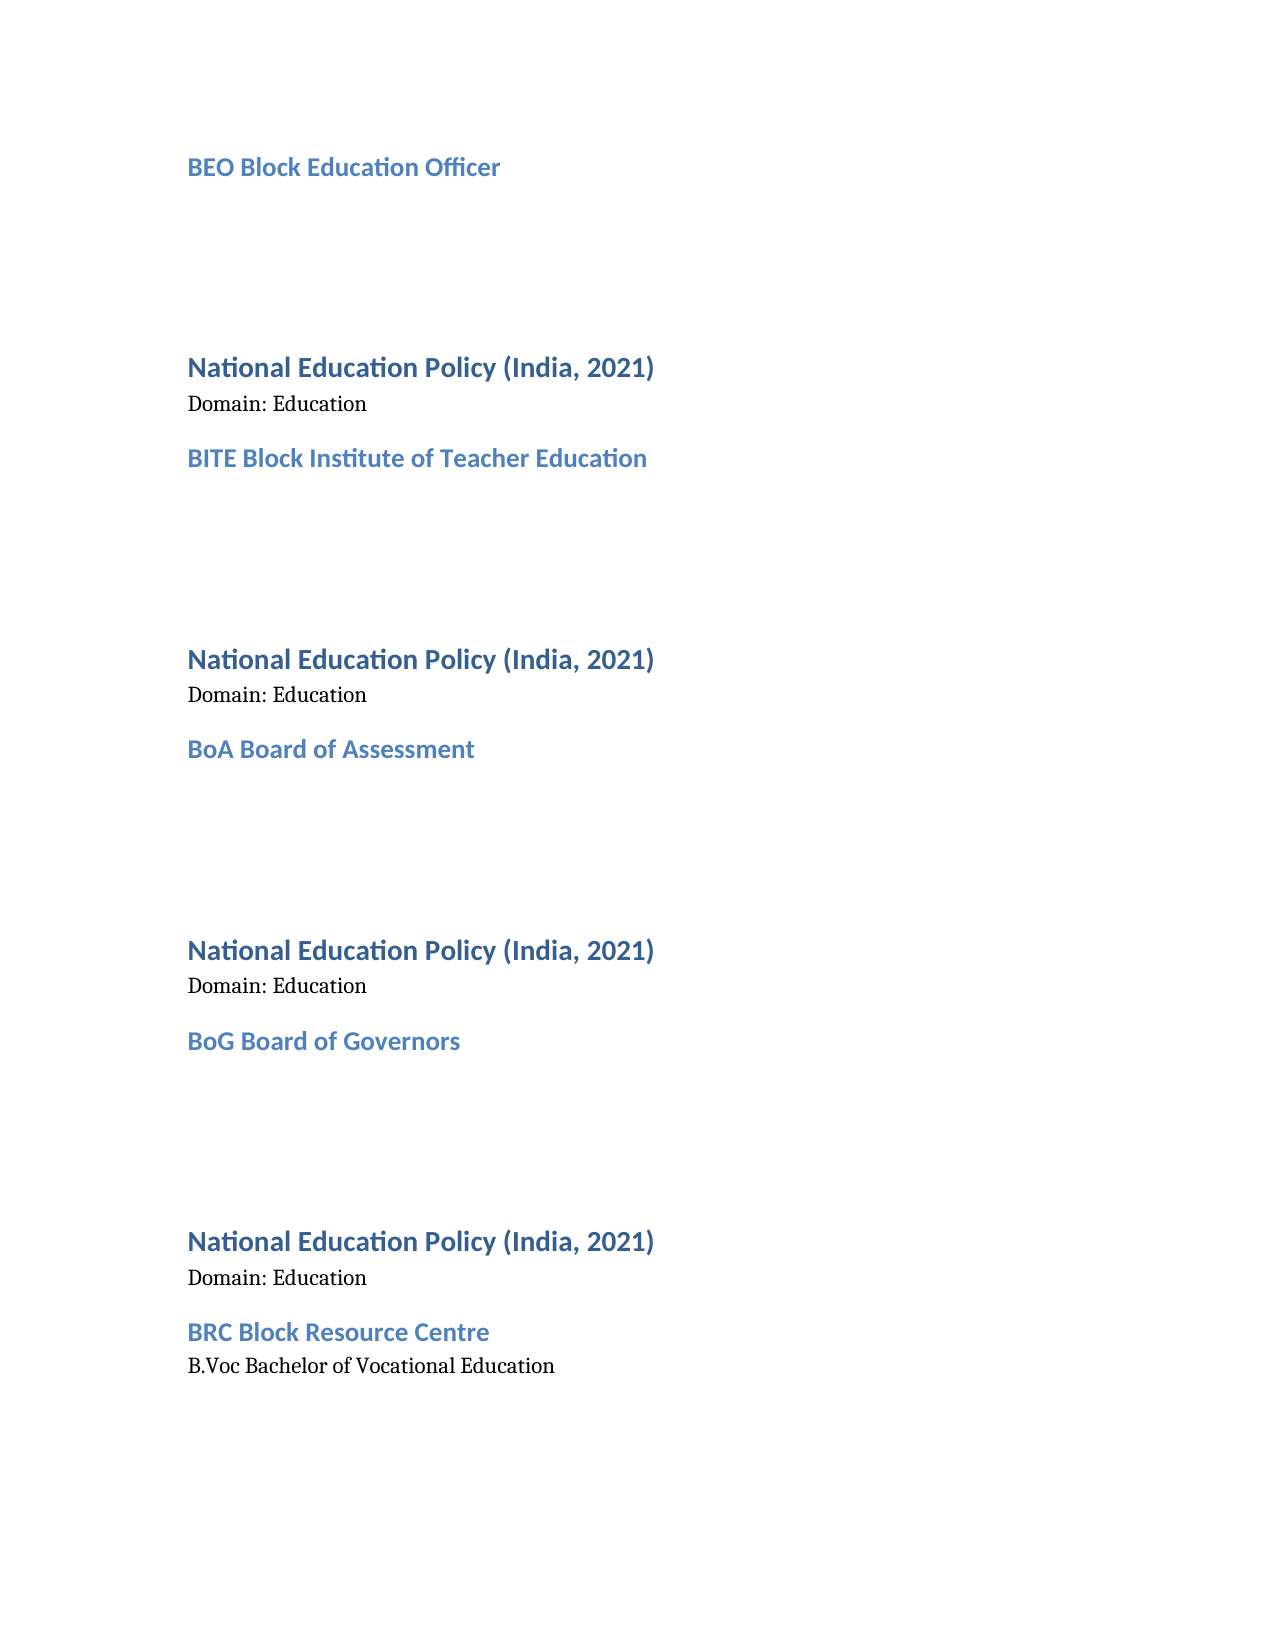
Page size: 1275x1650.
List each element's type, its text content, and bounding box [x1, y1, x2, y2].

text B.Voc Bachelor of Vocational Education [187, 1353, 1087, 1380]
text Domain: Education [187, 1264, 1087, 1291]
subtitle National Education Policy (India, 2021) [187, 349, 1087, 385]
subtitle National Education Policy (India, 2021) [187, 641, 1087, 676]
subtitle BoA Board of Assessment [187, 733, 1087, 766]
subtitle National Education Policy (India, 2021) [187, 932, 1087, 968]
text Domain: Education [187, 973, 1087, 999]
subtitle BITE Block Institute of Teacher Education [187, 441, 1087, 474]
subtitle BRC Block Resource Centre [187, 1315, 1087, 1348]
subtitle BEO Block Education Officer [187, 150, 1087, 183]
text Domain: Education [187, 682, 1087, 708]
text Domain: Education [187, 390, 1087, 417]
subtitle National Education Policy (India, 2021) [187, 1223, 1087, 1259]
subtitle BoG Board of Governors [187, 1024, 1087, 1057]
